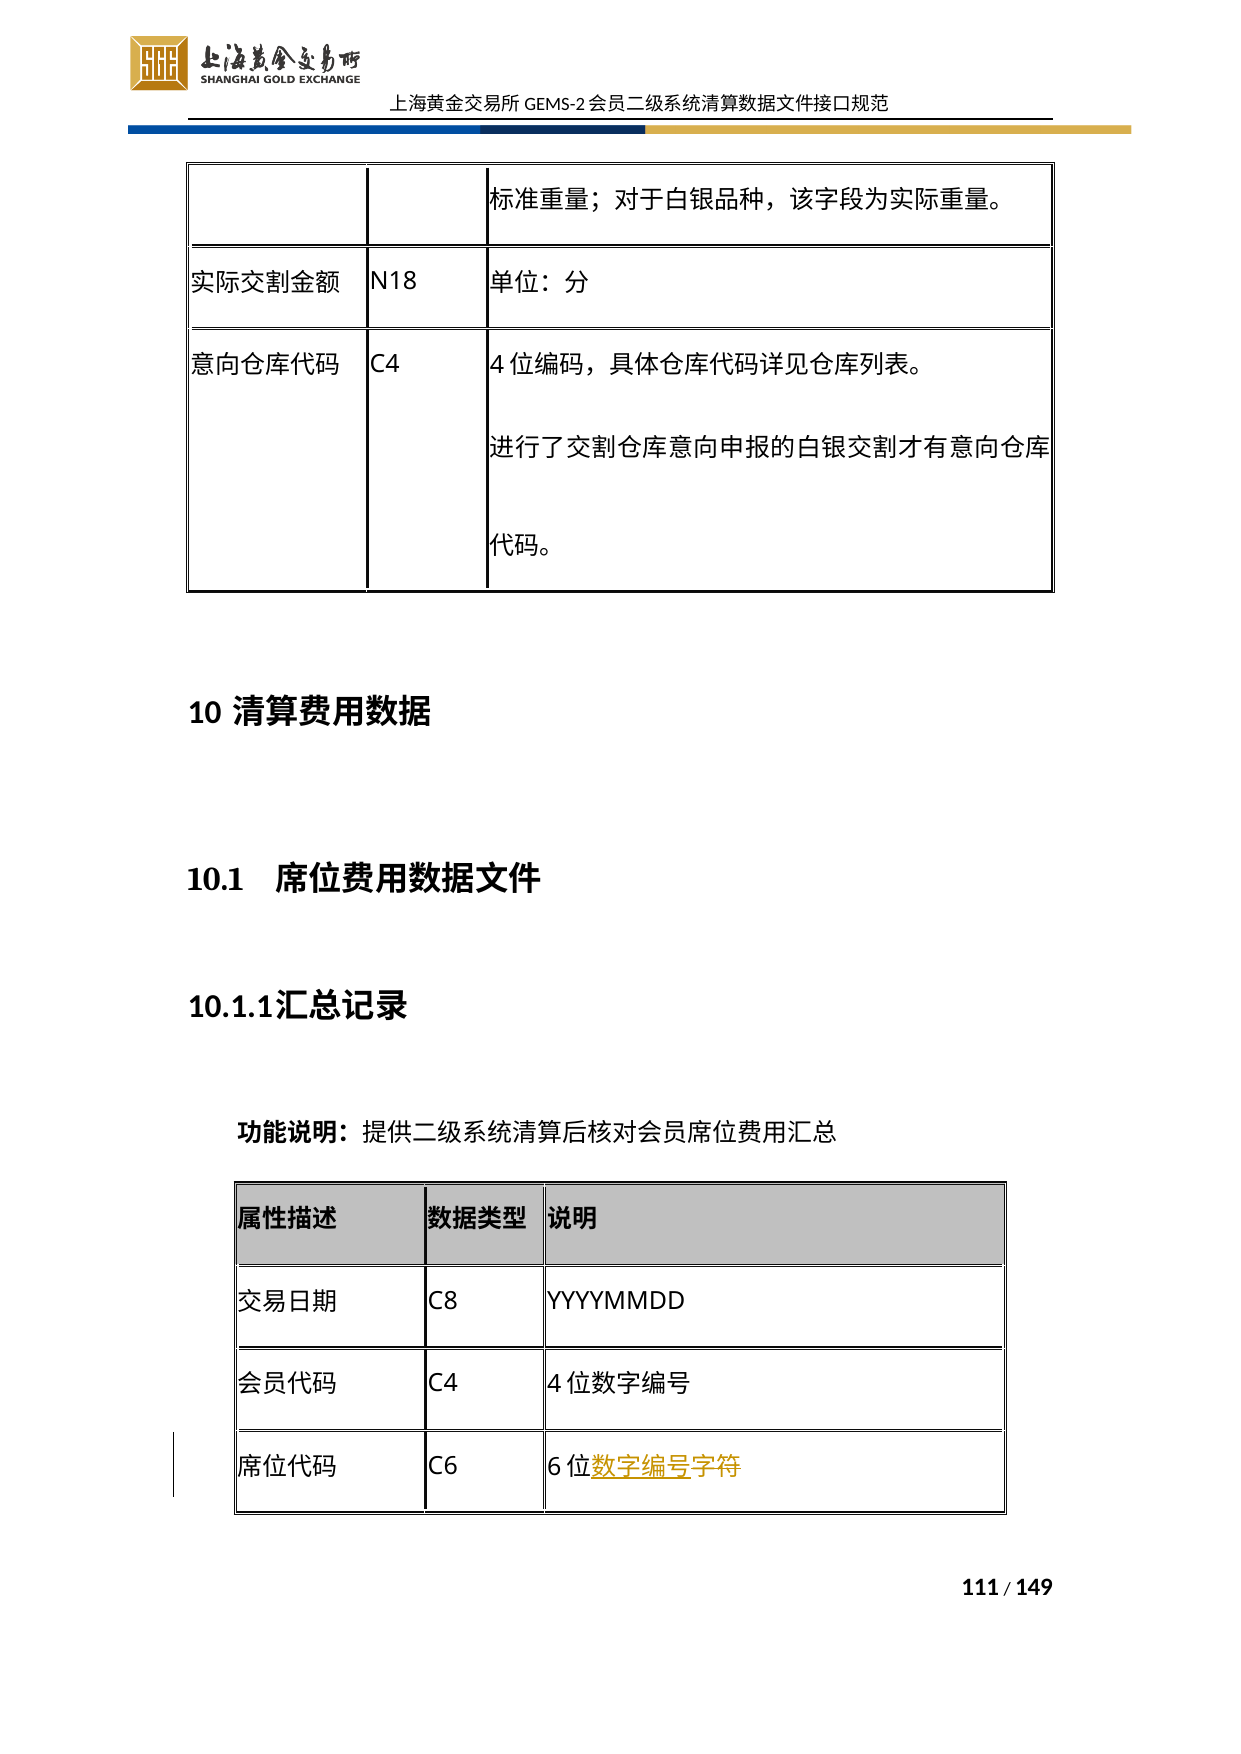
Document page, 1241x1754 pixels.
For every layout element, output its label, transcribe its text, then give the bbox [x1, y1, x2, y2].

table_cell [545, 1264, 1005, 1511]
picture [128, 36, 1132, 134]
subtitle 清算费用数据 [187, 676, 1053, 741]
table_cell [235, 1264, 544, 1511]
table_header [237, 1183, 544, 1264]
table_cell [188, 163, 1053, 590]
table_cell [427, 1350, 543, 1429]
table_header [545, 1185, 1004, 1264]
subtitle 席位费用数据文件 [187, 844, 1053, 909]
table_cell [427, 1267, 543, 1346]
text 功能说明：提供二级系统清算后核对会员席位费用汇总 [187, 1098, 1053, 1163]
subtitle 汇总记录 [187, 971, 1053, 1036]
